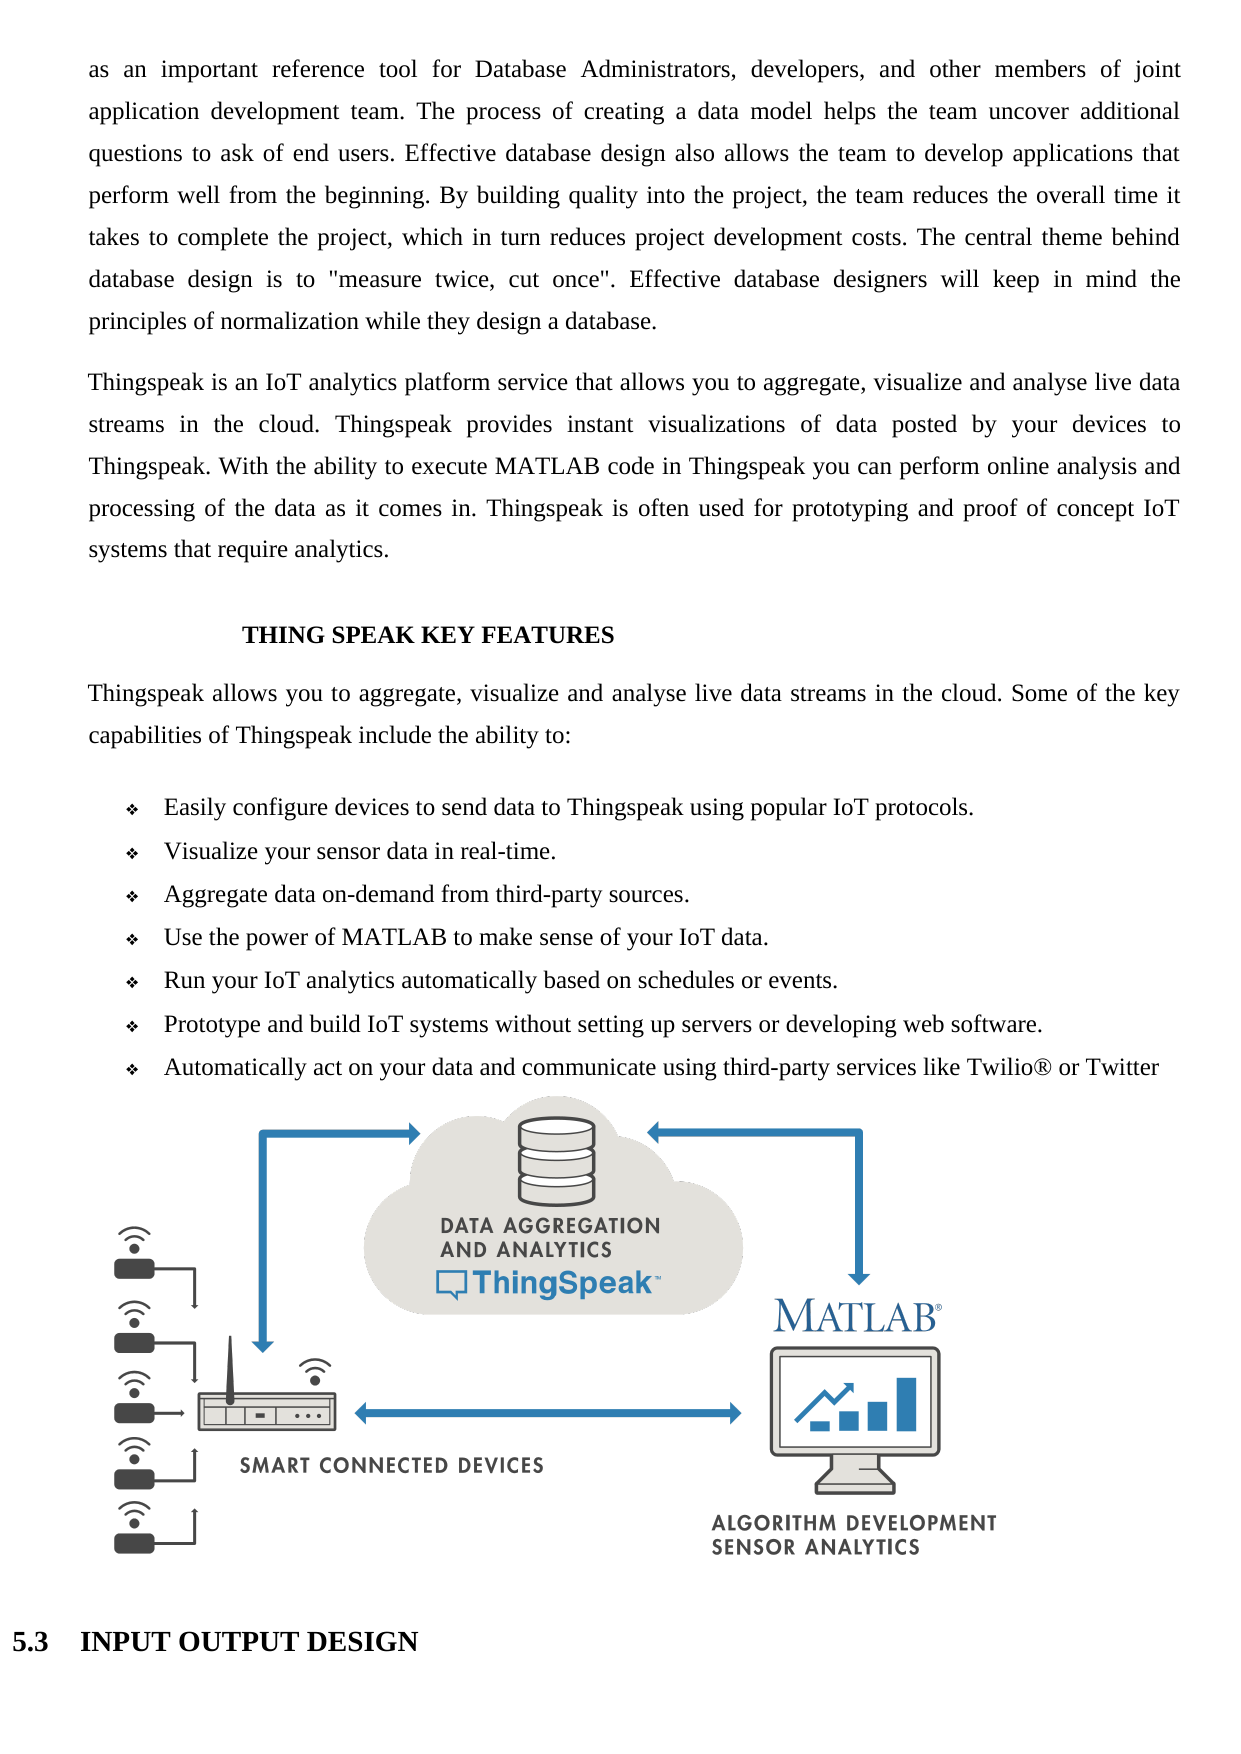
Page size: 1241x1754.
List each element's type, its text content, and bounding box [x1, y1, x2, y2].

subtitle 5.3 INPUT OUTPUT DESIGN [12, 1624, 1182, 1658]
list Aggregate data on-demand from third-party sources. [126, 879, 1182, 908]
subtitle THING SPEAK KEY FEATURES [242, 620, 1182, 649]
text Thingspeak allows you to aggregate, visualize and analyse live data streams in the cloud. Some of the key capabilities of Thingspeak include the ability to: [87, 678, 1182, 749]
text Thingspeak is an IoT analytics platform service that allows you to aggregate, visualize and analyse live data streams in the cloud. Thingspeak provides instant visualizations of data posted by your devices to Thingspeak. With the ability to execute MATLAB code in Thingspeak you can perform online analysis and processing of the data as it comes in. Thingspeak is often used for prototyping and proof of concept IoT systems that require analytics. [87, 367, 1182, 563]
list Use the power of MATLAB to make sense of your IoT data. [126, 922, 1182, 951]
list Prototype and build IoT systems without setting up servers or developing web software. [126, 1009, 1182, 1037]
list Easily configure devices to send data to Thingspeak using popular IoT protocols. [126, 792, 1182, 821]
list Run your IoT analytics automatically based on schedules or events. [126, 965, 1182, 994]
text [87, 54, 1182, 334]
list Visualize your sensor data in real-time. [126, 836, 1182, 864]
picture [113, 1095, 997, 1555]
list Automatically act on your data and communicate using third-party services like Twilio® or Twitter [126, 1052, 1182, 1081]
